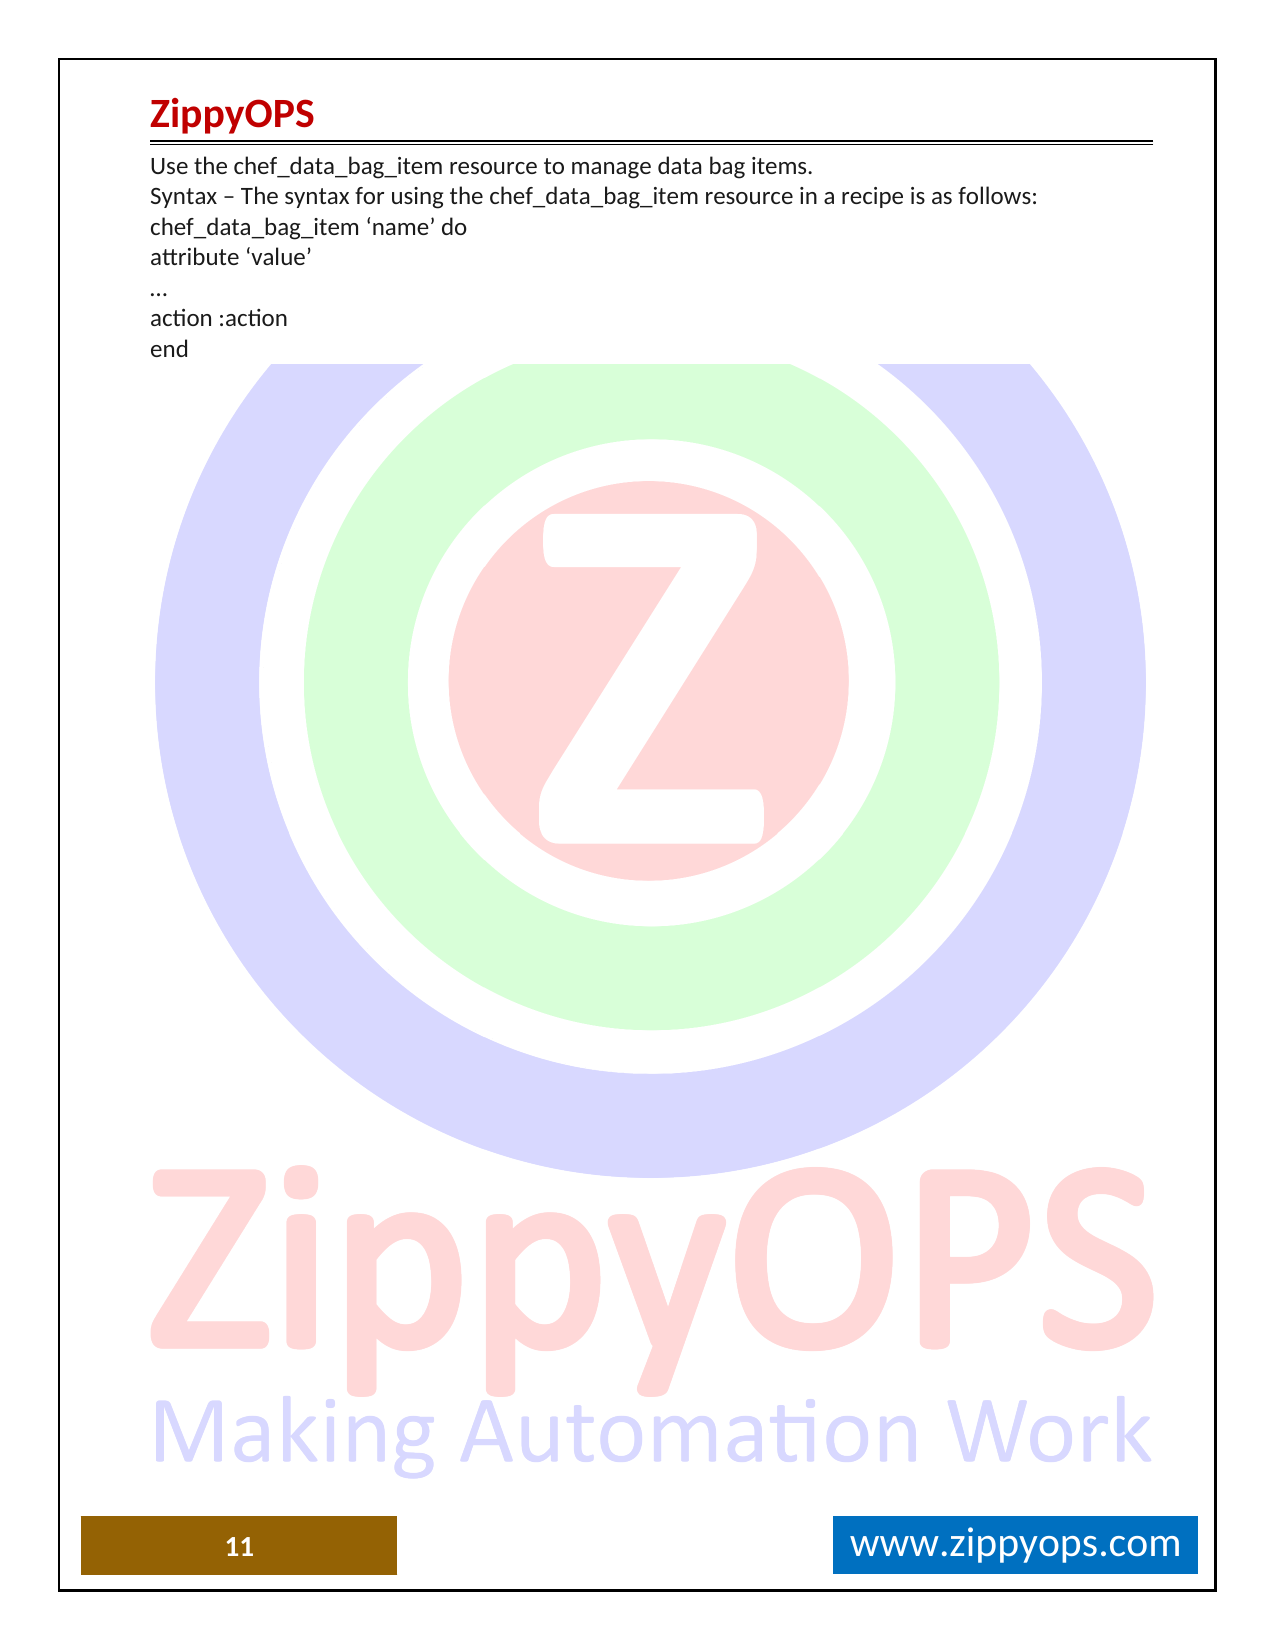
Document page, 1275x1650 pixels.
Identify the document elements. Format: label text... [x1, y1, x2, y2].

text Syntax – The syntax for using the chef_data_bag_item resource in a recipe is as follows: [150, 181, 1153, 211]
text chef_data_bag_item ‘name’ do attribute ‘value’ … action :action end [150, 211, 1153, 364]
text Use the chef_data_bag_item resource to manage data bag items. [150, 150, 1153, 181]
